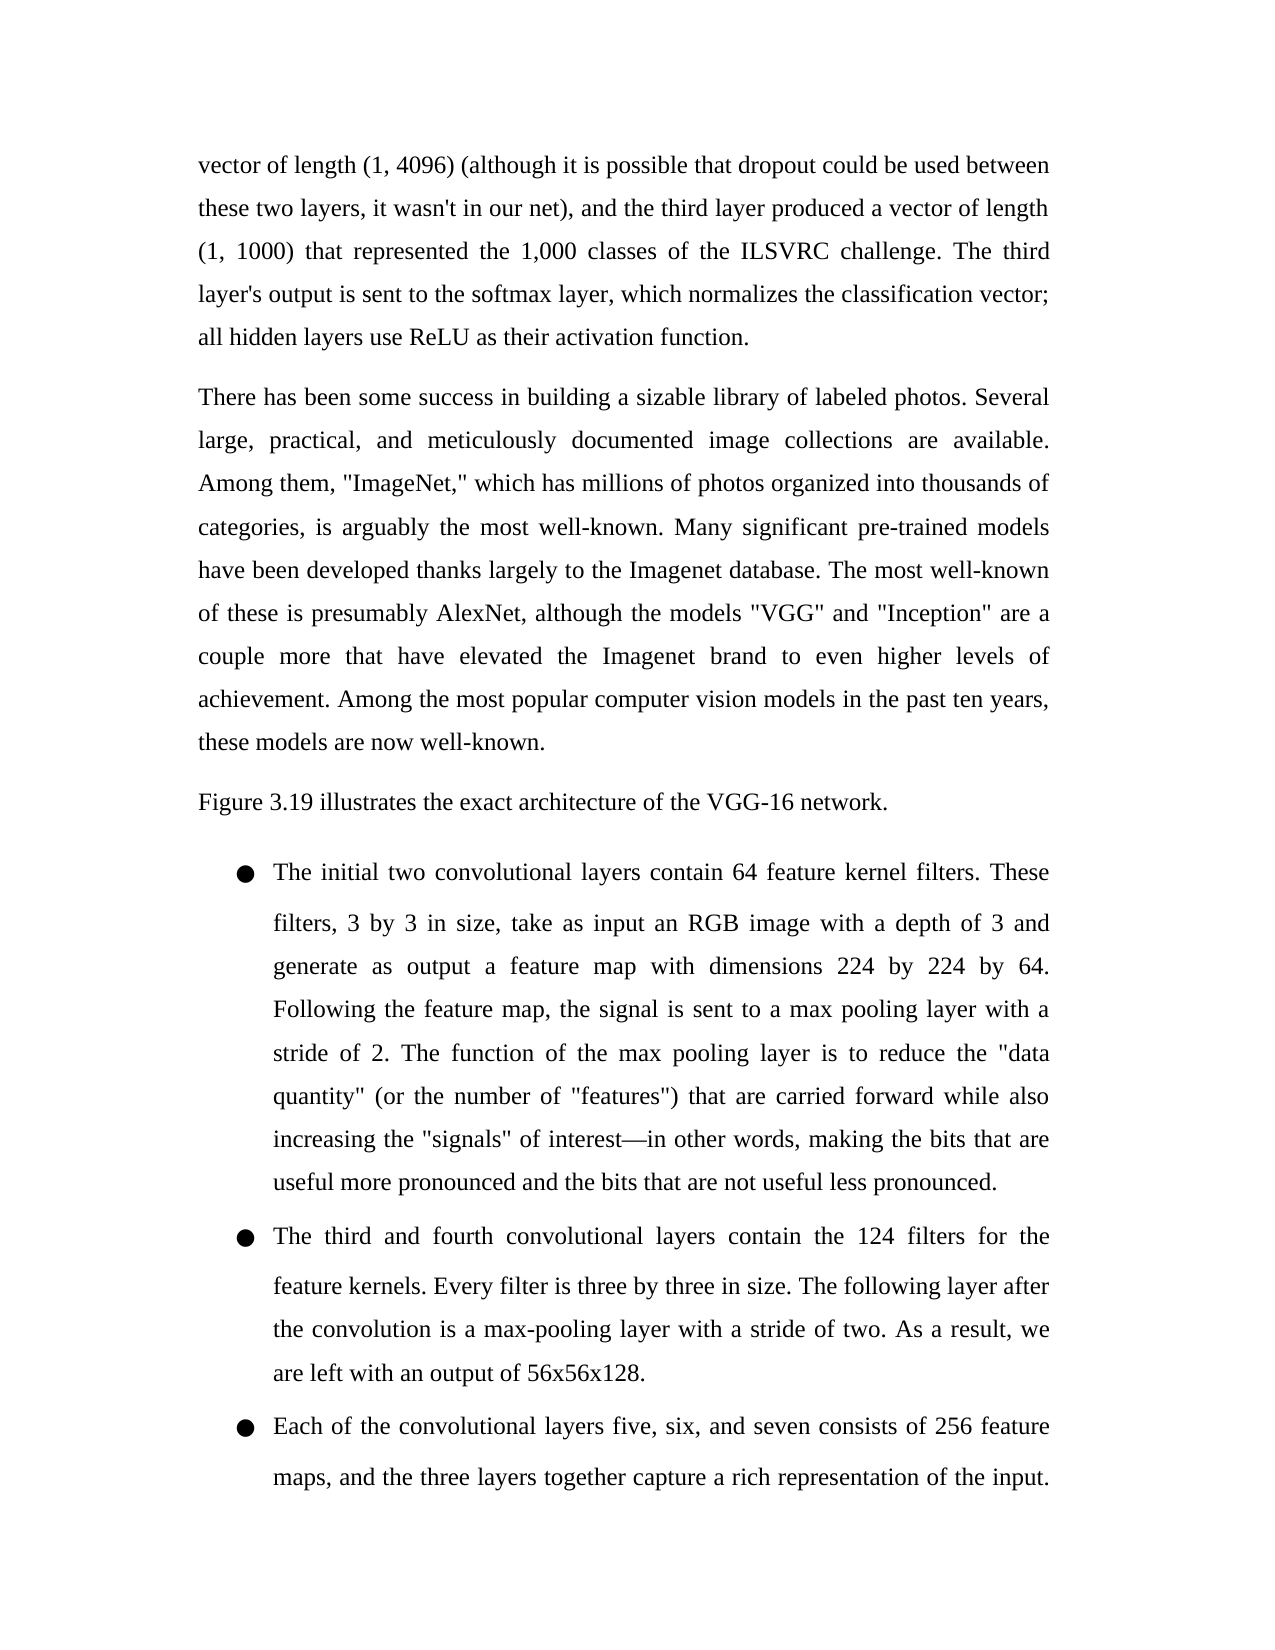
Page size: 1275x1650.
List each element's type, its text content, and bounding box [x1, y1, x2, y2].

list The initial two convolutional layers contain 64 feature kernel filters. These filters, 3 by 3 in size, take as input an RGB image with a depth of 3 and generate as output a feature map with dimensions 224 by 224 by 64. Following the feature map, the signal is sent to a max pooling layer with a stride of 2. The function of the max pooling layer is to reduce the "data quantity" (or the number of "features") that are carried forward while also increasing the "signals" of interest—in other words, making the bits that are useful more pronounced and the bits that are not useful less pronounced. [235, 847, 1051, 1196]
text Figure 3.19 illustrates the exact architecture of the VGG-16 network. [198, 787, 1051, 816]
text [198, 150, 1051, 351]
list The third and fourth convolutional layers contain the 124 filters for the feature kernels. Every filter is three by three in size. The following layer after the convolution is a max-pooling layer with a stride of two. As a result, we are left with an output of 56x56x128. [235, 1210, 1051, 1386]
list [235, 1401, 1051, 1491]
text There has been some success in building a sizable library of labeled photos. Several large, practical, and meticulously documented image collections are available. Among them, "ImageNet," which has millions of photos organized into thousands of categories, is arguably the most well-known. Many significant pre-trained models have been developed thanks largely to the Imagenet database. The most well-known of these is presumably AlexNet, although the models "VGG" and "Inception" are a couple more that have elevated the Imagenet brand to even higher levels of achievement. Among the most popular computer vision models in the past ten years, these models are now well-known. [198, 382, 1051, 756]
